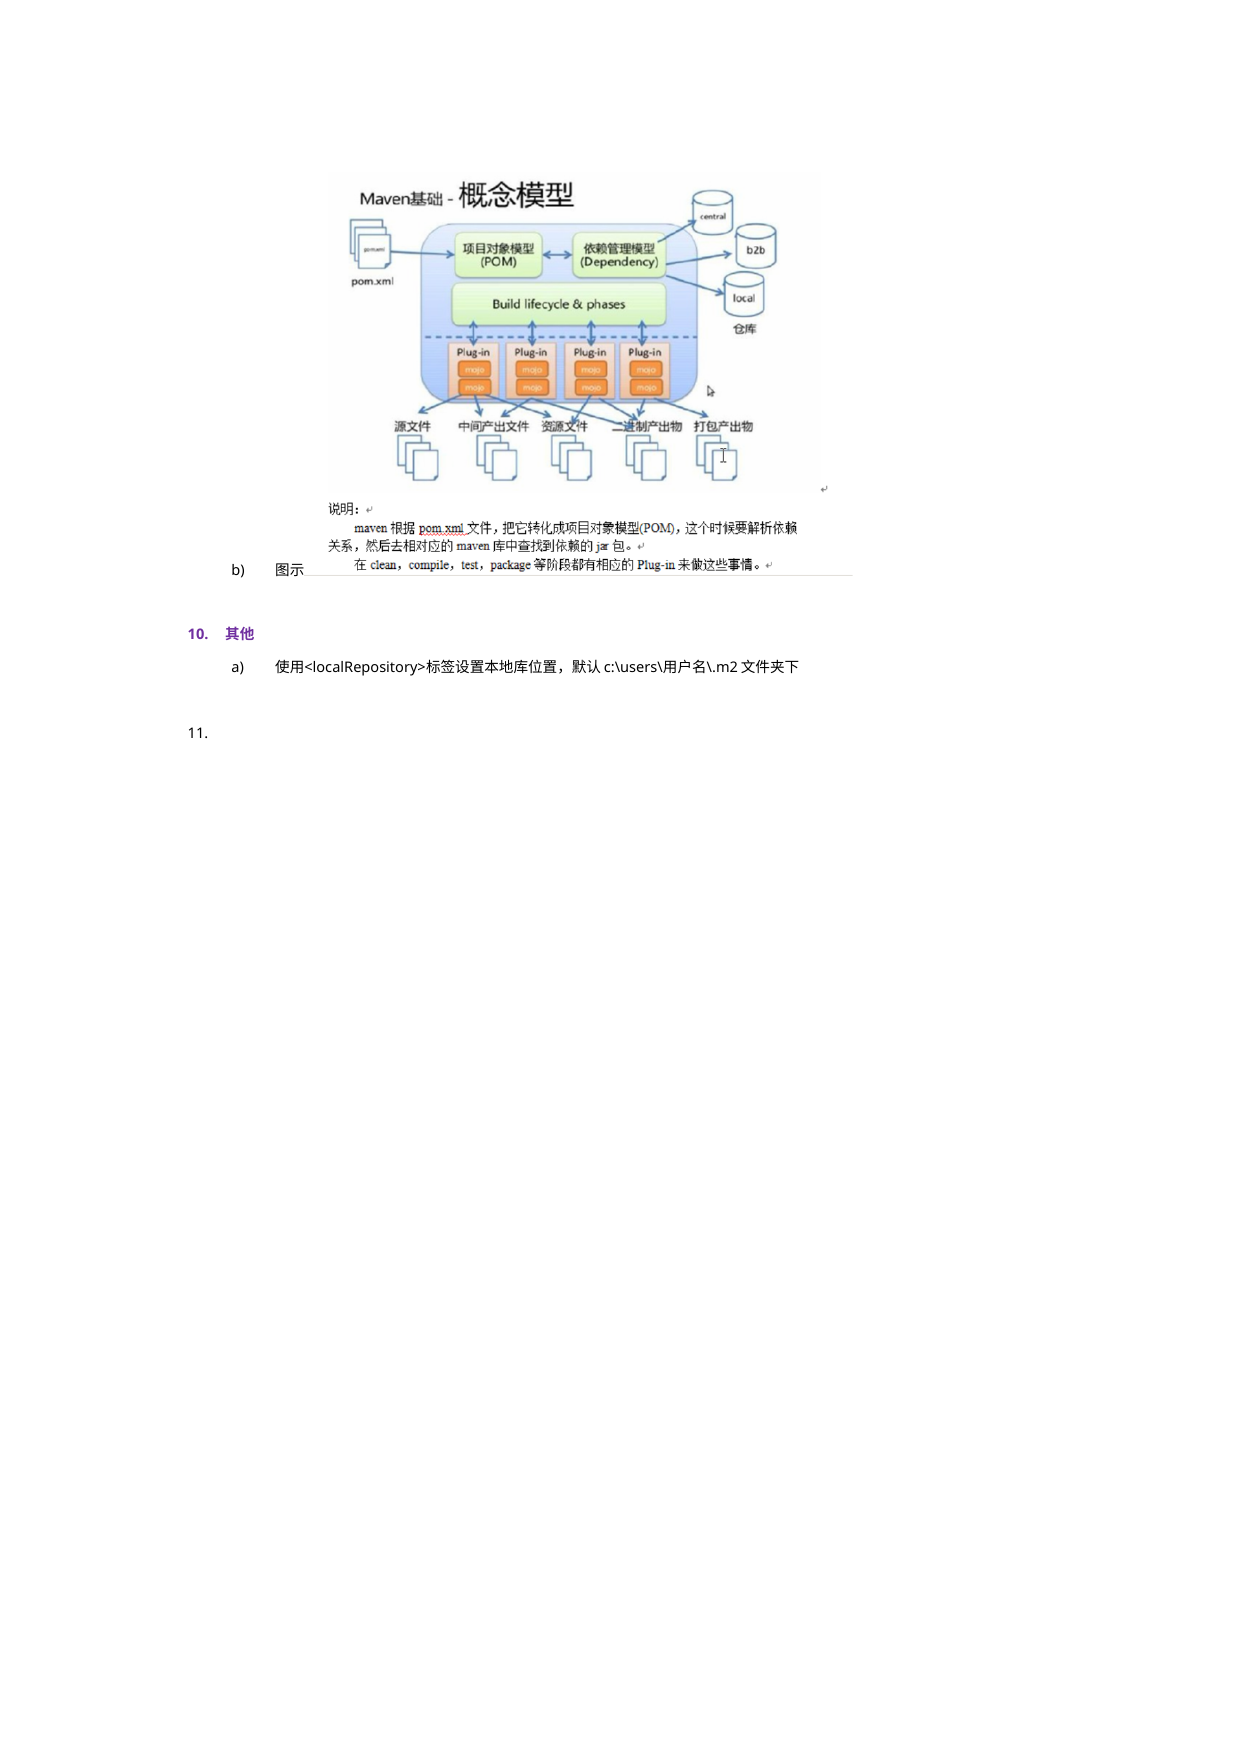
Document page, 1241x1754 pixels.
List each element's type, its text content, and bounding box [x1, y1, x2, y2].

list 其他 [187, 617, 1053, 649]
picture [304, 162, 853, 576]
list 使用<localRepository>标签设置本地库位置，默认c:\users\用户名\.m2文件夹下 [231, 649, 1053, 682]
